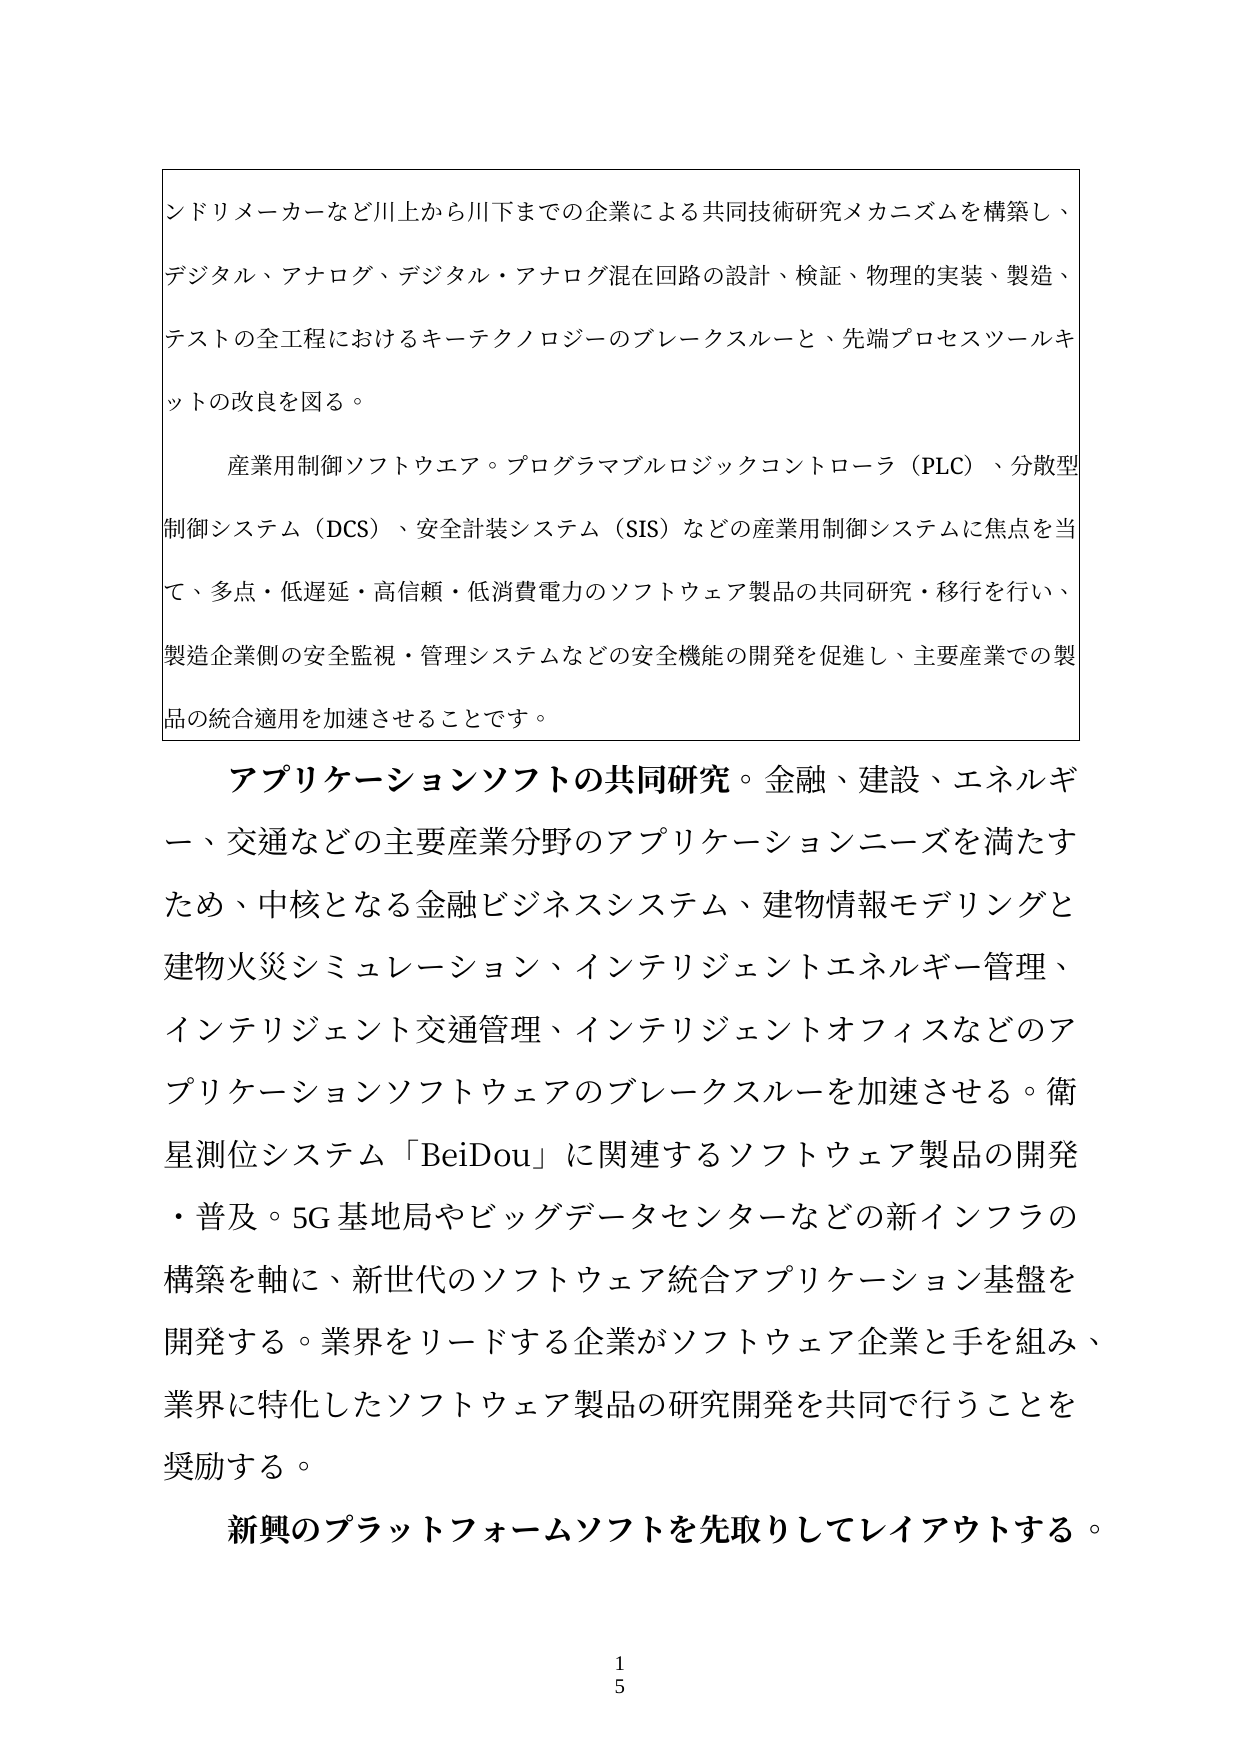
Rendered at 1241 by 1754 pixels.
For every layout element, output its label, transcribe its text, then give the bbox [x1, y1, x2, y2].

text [163, 170, 1079, 422]
text 産業用制御ソフトウエア。プログラマブルロジックコントローラ（PLC）、分散型制御システム（DCS）、安全計装システム（SIS）などの産業用制御システムに焦点を当て、多点・低遅延・高信頼・低消費電力のソフトウェア製品の共同研究・移行を行い、製造企業側の安全監視・管理システムなどの安全機能の開発を促進し、主要産業での製品の統合適用を加速させることです。 [163, 422, 1079, 740]
text アプリケーションソフトの共同研究。金融、建設、エネルギー、交通などの主要産業分野のアプリケーションニーズを満たすため、中核となる金融ビジネスシステム、建物情報モデリングと建物火災シミュレーション、インテリジェントエネルギー管理、インテリジェント交通管理、インテリジェントオフィスなどのアプリケーションソフトウェアのブレークスルーを加速させる。衛星測位システム「BeiDou」に関連するソフトウェア製品の開発・普及。5G基地局やビッグデータセンターなどの新インフラの構築を軸に、新世代のソフトウェア統合アプリケーション基盤を開発する。業界をリードする企業がソフトウェア企業と手を組み、業界に特化したソフトウェア製品の研究開発を共同で行うことを奨励する。 [163, 741, 1079, 1491]
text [163, 1491, 1079, 1554]
